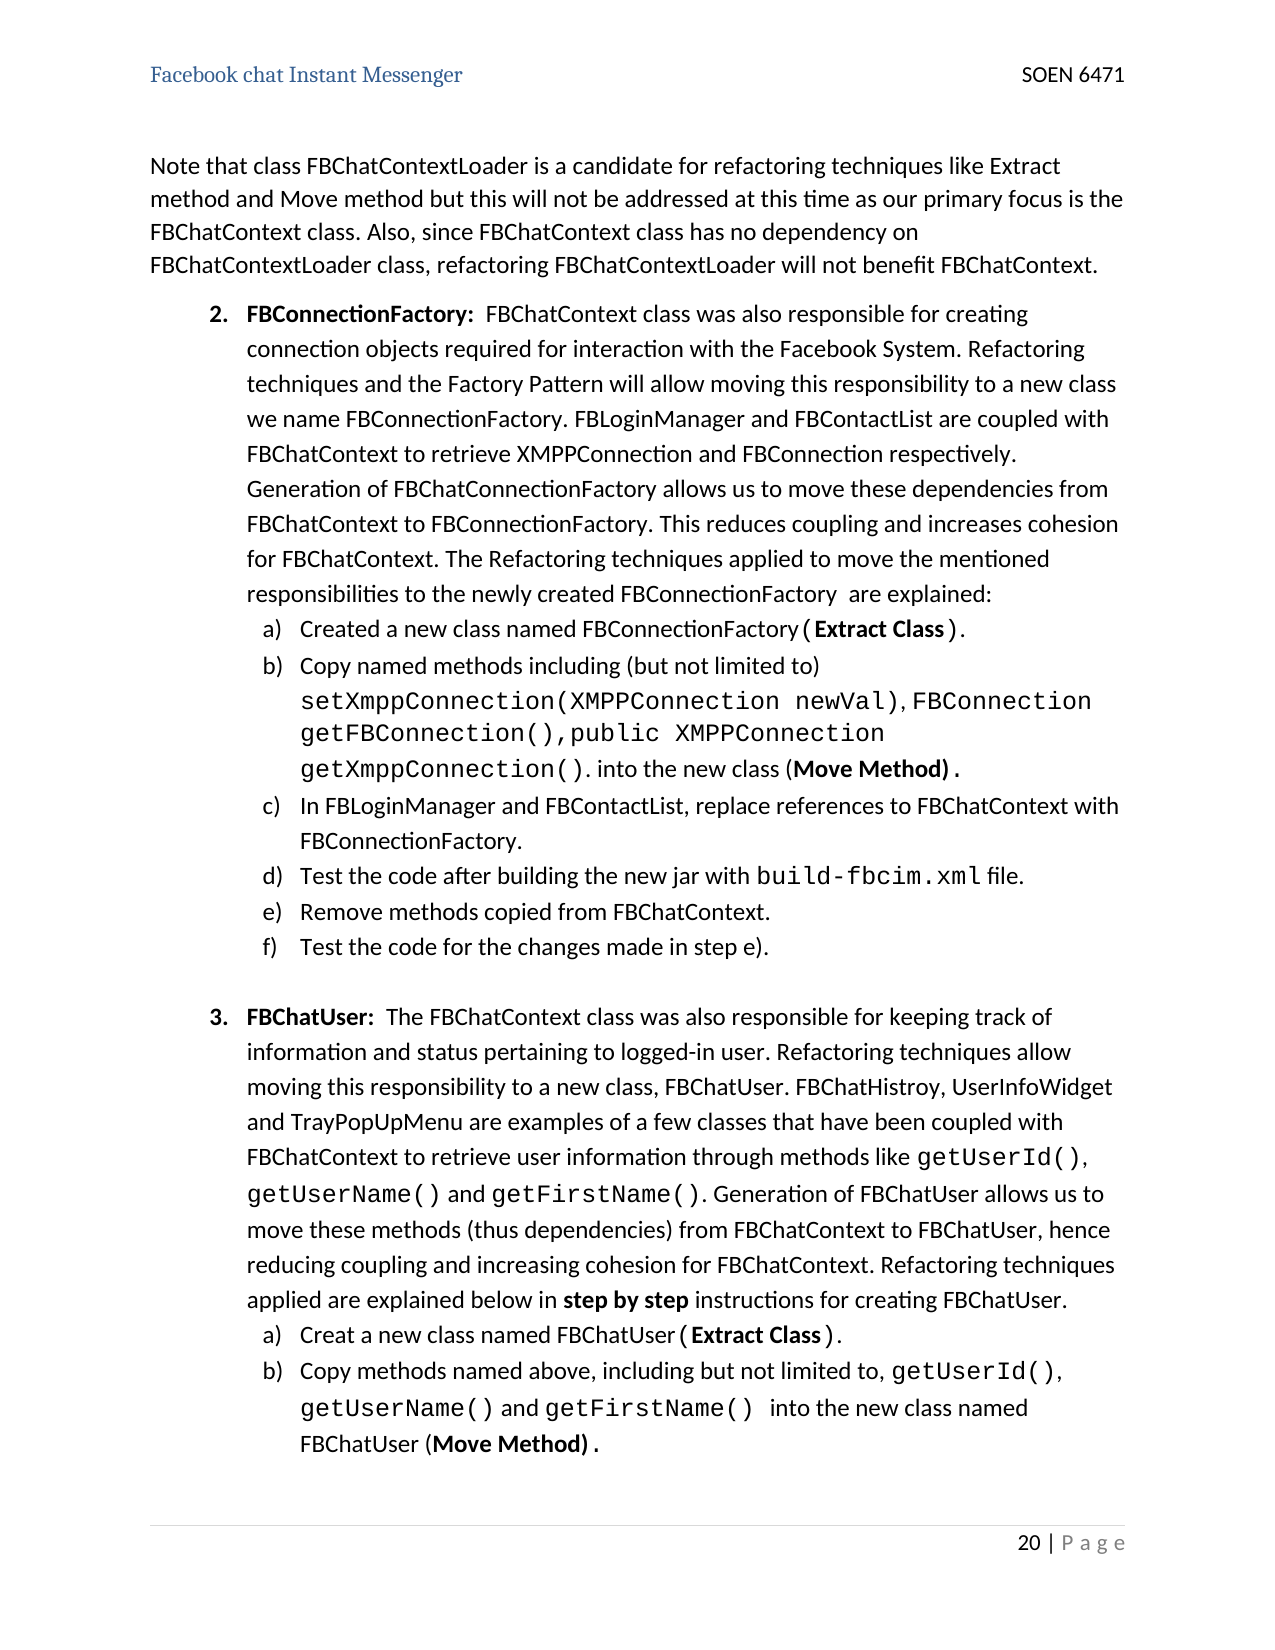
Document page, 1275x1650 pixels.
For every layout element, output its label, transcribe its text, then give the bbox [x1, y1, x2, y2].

list Created a new class named FBConnectionFactory(Extract Class). [262, 613, 1125, 645]
list Copy methods named above, including but not limited to, getUserId(), getUserName() and getFirstName() into the new class named FBChatUser (Move Method). [262, 1355, 1125, 1460]
list Creat a new class named FBChatUser(Extract Class). [262, 1319, 1125, 1351]
list In FBLoginManager and FBContactList, replace references to FBChatContext with FBConnectionFactory. [262, 790, 1125, 856]
list Test the code for the changes made in step e). [262, 931, 1125, 962]
list FBConnectionFactory: FBChatContext class was also responsible for creating connection objects required for interaction with the Facebook System. Refactoring techniques and the Factory Pattern will allow moving this responsibility to a new class we name FBConnectionFactory. FBLoginManager and FBContactList are coupled with FBChatContext to retrieve XMPPConnection and FBConnection respectively. Generation of FBChatConnectionFactory allows us to move these dependencies from FBChatContext to FBConnectionFactory. This reduces coupling and increases cohesion for FBChatContext. The Refactoring techniques applied to move the mentioned responsibilities to the newly created FBConnectionFactory are explained: [209, 298, 1125, 609]
list FBChatUser: The FBChatContext class was also responsible for keeping track of information and status pertaining to logged-in user. Refactoring techniques allow moving this responsibility to a new class, FBChatUser. FBChatHistroy, UserInfoWidget and TrayPopUpMenu are examples of a few classes that have been coupled with FBChatContext to retrieve user information through methods like getUserId(), getUserName() and getFirstName(). Generation of FBChatUser allows us to move these methods (thus dependencies) from FBChatContext to FBChatUser, hence reducing coupling and increasing cohesion for FBChatContext. Refactoring techniques applied are explained below in step by step instructions for creating FBChatUser. [209, 1001, 1125, 1314]
text Note that class FBChatContextLoader is a candidate for refactoring techniques like Extract method and Move method but this will not be addressed at this time as our primary focus is the FBChatContext class. Also, since FBChatContext class has no dependency on FBChatContextLoader class, refactoring FBChatContextLoader will not benefit FBChatContext. [150, 150, 1125, 279]
list Copy named methods including (but not limited to) setXmppConnection(XMPPConnection newVal), FBConnection getFBConnection(),public XMPPConnection getXmppConnection(). into the new class (Move Method). [262, 650, 1125, 785]
list Test the code after building the new jar with build-fbcim.xml file. [262, 860, 1125, 892]
list Remove methods copied from FBChatContext. [262, 896, 1125, 927]
